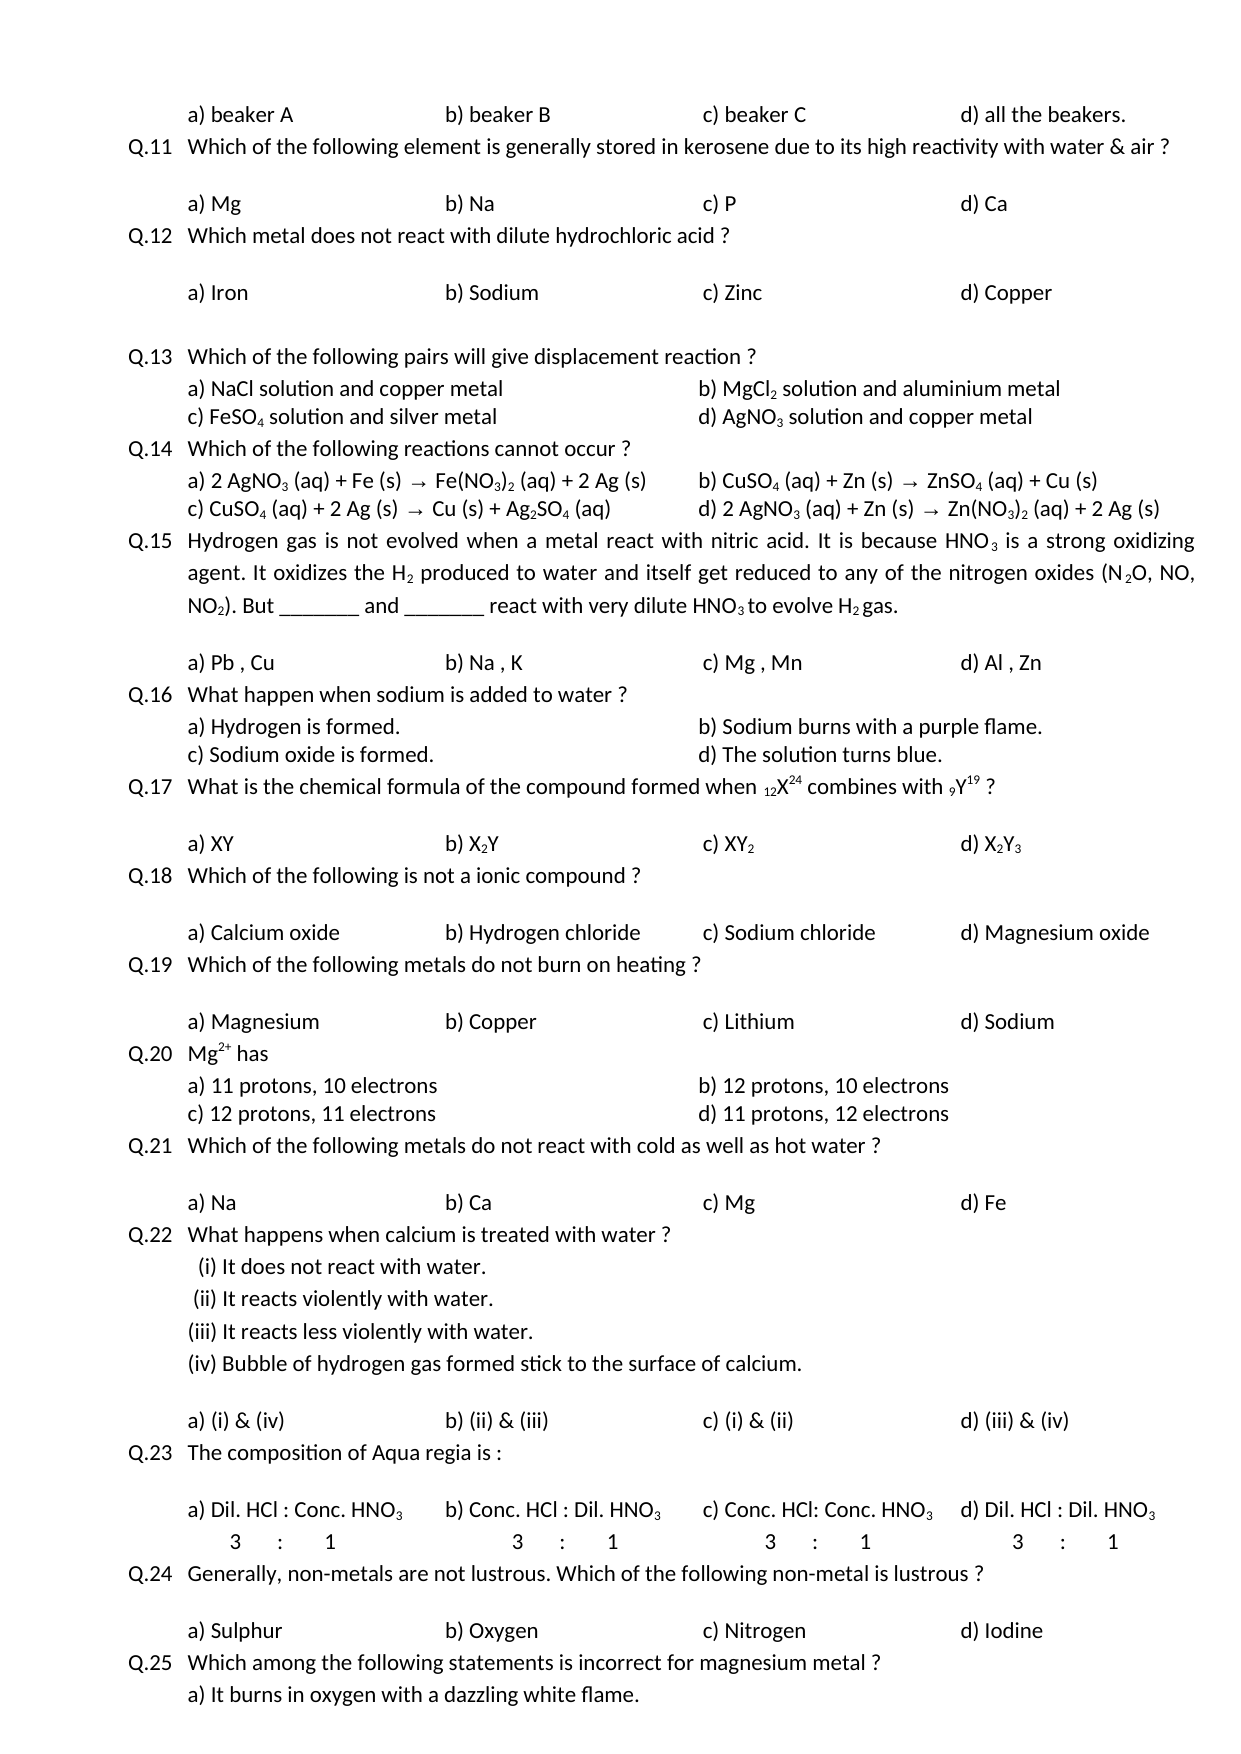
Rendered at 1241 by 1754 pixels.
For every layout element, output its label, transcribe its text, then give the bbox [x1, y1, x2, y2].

table_header b) CuSO4 (aq) + Zn (s) → ZnSO4 (aq) + Cu (s) [677, 466, 1177, 494]
table_header a) Magnesium [176, 982, 433, 1039]
list Which metal does not react with dilute hydrochloric acid ? [150, 221, 1195, 249]
table_header d) Al , Zn [949, 623, 1207, 680]
table_header b) Sodium burns with a purple flame. [677, 712, 1177, 740]
table_cell c) FeSO4 solution and silver metal [176, 403, 677, 434]
table_header c) Zinc [691, 253, 949, 310]
table_header a) Hydrogen is formed. [176, 712, 677, 740]
list What happens when calcium is treated with water ? [150, 1220, 1195, 1248]
list What happen when sodium is added to water ? [150, 680, 1195, 708]
list Generally, non-metals are not lustrous. Which of the following non-metal is lustrous ? [150, 1559, 1195, 1587]
table_header b) beaker B [434, 75, 691, 132]
list Which of the following reactions cannot occur ? [150, 434, 1195, 462]
table_header a) Dil. HCl : Conc. HNO3 3 : 1 [176, 1470, 433, 1559]
table_header d) Iodine [949, 1591, 1207, 1648]
table_header b) MgCl2 solution and aluminium metal [677, 374, 1177, 402]
table_header a) 11 protons, 10 electrons [176, 1071, 677, 1099]
table_header a) Iron [176, 253, 433, 310]
table_header b) Na , K [434, 623, 691, 680]
table_header b) 12 protons, 10 electrons [677, 1071, 1177, 1099]
table_header a) Na [176, 1163, 433, 1220]
table_header d) Dil. HCl : Dil. HNO3 3 : 1 [949, 1470, 1207, 1559]
table_header c) Nitrogen [691, 1591, 949, 1648]
list The composition of Aqua regia is : [150, 1438, 1195, 1466]
table_header a) XY [176, 804, 433, 861]
table_header d) Fe [949, 1163, 1207, 1220]
table_header d) Magnesium oxide [949, 893, 1207, 950]
table_header c) Conc. HCl: Conc. HNO3 3 : 1 [691, 1470, 949, 1559]
table_header b) (ii) & (iii) [434, 1381, 691, 1438]
table_header a) Calcium oxide [176, 893, 433, 950]
table_header c) Mg , Mn [691, 623, 949, 680]
table_header d) Sodium [949, 982, 1207, 1039]
list Mg2+ has [150, 1039, 1195, 1067]
table_header c) XY2 [691, 804, 949, 861]
table_header b) Sodium [434, 253, 691, 310]
list Which of the following metals do not react with cold as well as hot water ? [150, 1131, 1195, 1159]
list Which of the following element is generally stored in kerosene due to its high reactivity with water & air ? [150, 132, 1195, 160]
list Which of the following metals do not burn on heating ? [150, 950, 1195, 978]
table_cell c) Sodium oxide is formed. [176, 740, 677, 772]
table_header c) Lithium [691, 982, 949, 1039]
table_header b) Oxygen [434, 1591, 691, 1648]
list (ii) It reacts violently with water. [187, 1284, 1195, 1313]
table_header c) beaker C [691, 75, 949, 132]
table_header c) (i) & (ii) [691, 1381, 949, 1438]
table_header d) all the beakers. [949, 75, 1207, 132]
table_header b) Conc. HCl : Dil. HNO3 3 : 1 [434, 1470, 691, 1559]
table_cell d) 2 AgNO3 (aq) + Zn (s) → Zn(NO3)2 (aq) + 2 Ag (s) [677, 495, 1177, 526]
list (i) It does not react with water. [187, 1252, 1195, 1280]
table_header b) X2Y [434, 804, 691, 861]
table_header a) 2 AgNO3 (aq) + Fe (s) → Fe(NO3)2 (aq) + 2 Ag (s) [176, 466, 677, 494]
table_header b) Hydrogen chloride [434, 893, 691, 950]
table_header b) Na [434, 164, 691, 221]
table_header c) Sodium chloride [691, 893, 949, 950]
table_cell c) CuSO4 (aq) + 2 Ag (s) → Cu (s) + Ag2SO4 (aq) [176, 495, 677, 526]
table_cell d) The solution turns blue. [677, 740, 1177, 772]
table_header d) (iii) & (iv) [949, 1381, 1207, 1438]
table_header d) Copper [949, 253, 1207, 310]
list What is the chemical formula of the compound formed when 12X24 combines with 9Y19 ? [150, 772, 1195, 800]
table_header a) Pb , Cu [176, 623, 433, 680]
table_header c) P [691, 164, 949, 221]
table_cell d) AgNO3 solution and copper metal [677, 403, 1177, 434]
table_header b) Copper [434, 982, 691, 1039]
list (iv) Bubble of hydrogen gas formed stick to the surface of calcium. [187, 1349, 1195, 1377]
table_header a) beaker A [176, 75, 433, 132]
list (iii) It reacts less violently with water. [187, 1317, 1195, 1345]
list Hydrogen gas is not evolved when a metal react with nitric acid. It is because HNO3 is a strong oxidizing agent. It oxidizes the H2 produced to water and itself get reduced to any of the nitrogen oxides (N2O, NO, NO2). But _______ and _______ react with very dilute HNO3 to evolve H2 gas. [150, 526, 1195, 619]
table_cell c) 12 protons, 11 electrons [176, 1099, 677, 1131]
table_header b) Ca [434, 1163, 691, 1220]
list Which of the following is not a ionic compound ? [150, 861, 1195, 889]
list Which among the following statements is incorrect for magnesium metal ? [150, 1648, 1195, 1676]
list Which of the following pairs will give displacement reaction ? [150, 342, 1195, 370]
table_header a) Sulphur [176, 1591, 433, 1648]
table_header d) X2Y3 [949, 804, 1207, 861]
table_header a) Mg [176, 164, 433, 221]
list a) It burns in oxygen with a dazzling white flame. [187, 1681, 1195, 1708]
table_header c) Mg [691, 1163, 949, 1220]
table_header a) NaCl solution and copper metal [176, 374, 677, 402]
table_header d) Ca [949, 164, 1207, 221]
table_cell d) 11 protons, 12 electrons [677, 1099, 1177, 1131]
table_header a) (i) & (iv) [176, 1381, 433, 1438]
